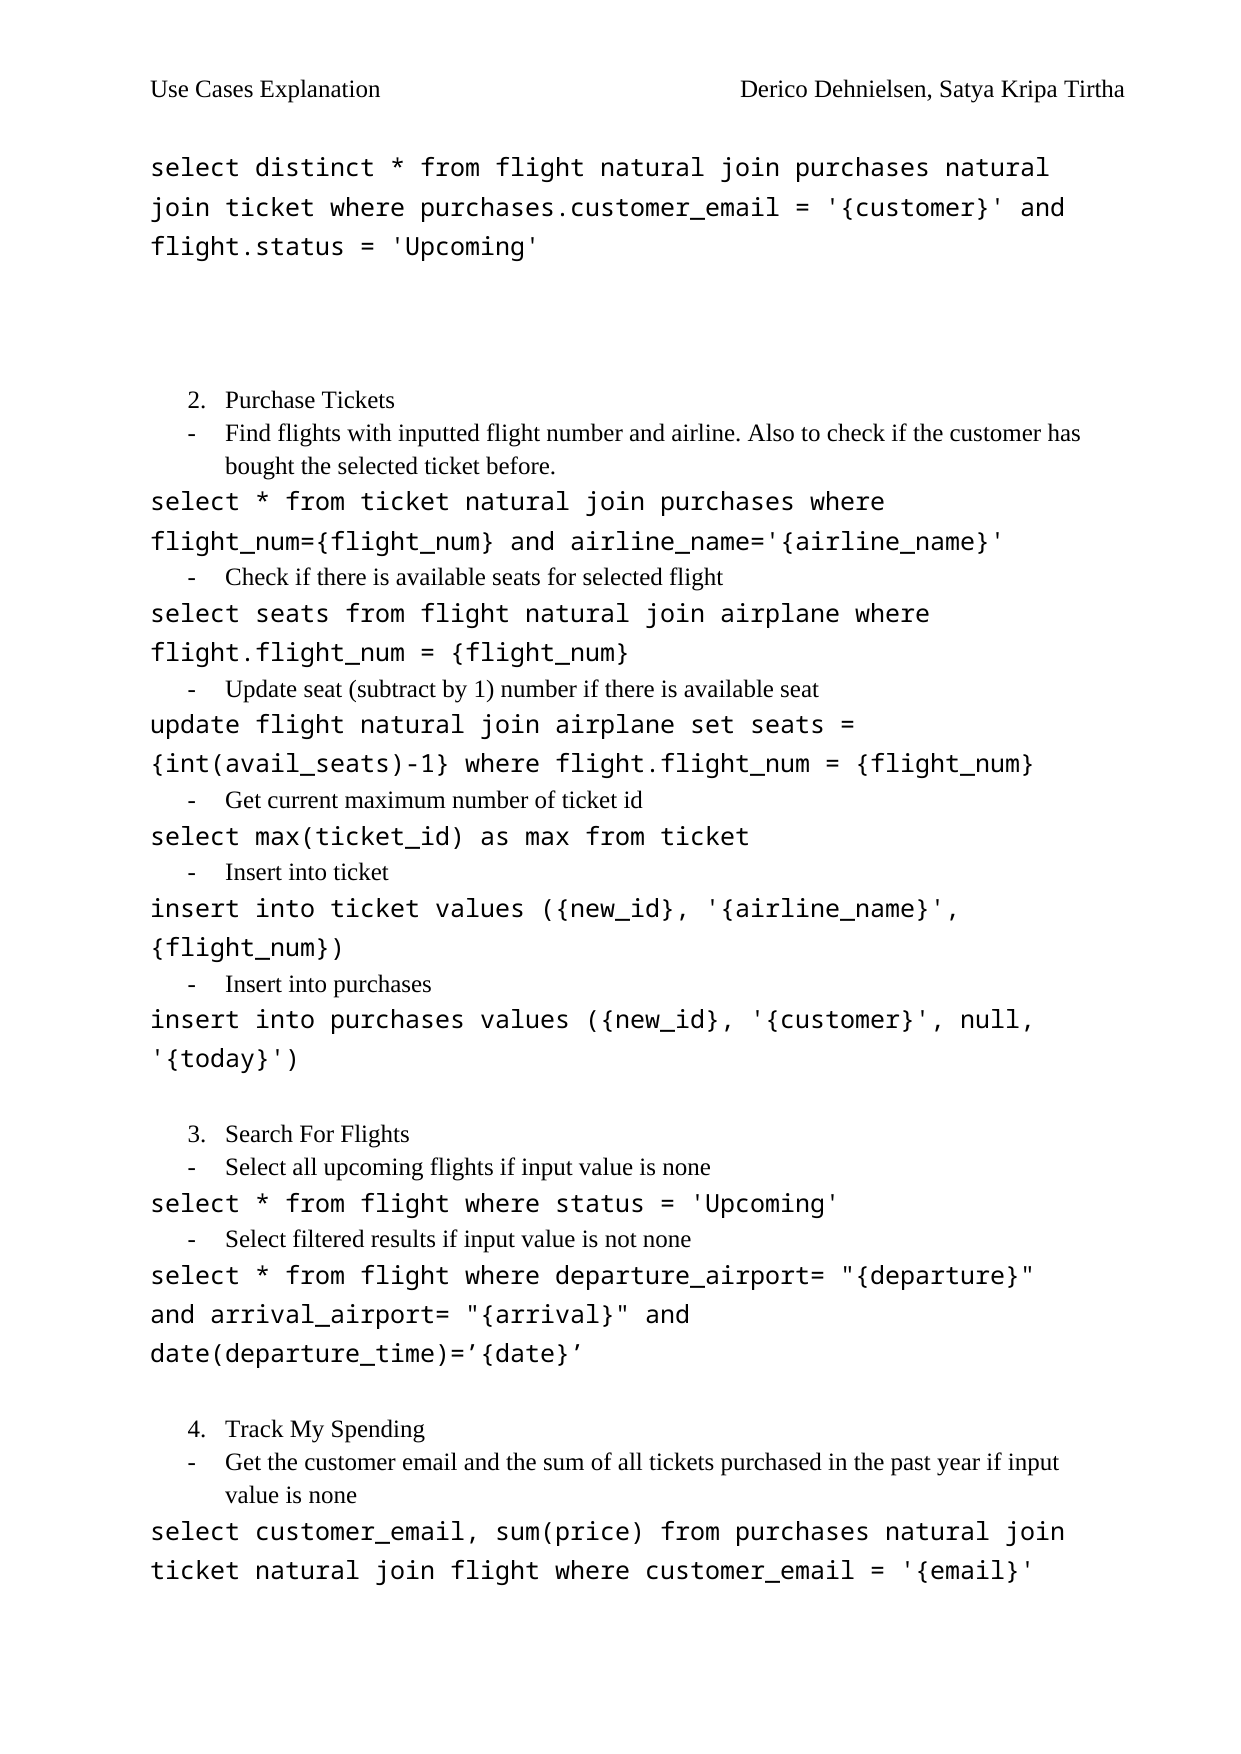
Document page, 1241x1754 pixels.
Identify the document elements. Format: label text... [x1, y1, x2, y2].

text update flight natural join airplane set seats = {int(avail_seats)-1} where flight.flight_num = {flight_num} [150, 707, 1090, 780]
list Search For Flights [187, 1119, 1090, 1148]
text select max(ticket_id) as max from ticket [150, 818, 1090, 852]
text select * from flight where status = 'Upcoming' [150, 1185, 1090, 1219]
list Purchase Tickets [187, 385, 1090, 414]
list Insert into purchases [187, 969, 1090, 997]
list Get the customer email and the sum of all tickets purchased in the past year if input value is none [187, 1447, 1090, 1509]
text insert into ticket values ({new_id}, '{airline_name}', {flight_num}) [150, 890, 1090, 963]
list Insert into ticket [187, 857, 1090, 886]
list Update seat (subtract by 1) number if there is available seat [187, 674, 1090, 702]
text select seats from flight natural join airplane where flight.flight_num = {flight_num} [150, 595, 1090, 669]
list Check if there is available seats for selected flight [187, 562, 1090, 591]
text select * from flight where departure_airport= "{departure}" and arrival_airport= "{arrival}" and date(departure_time)=’{date}’ [150, 1257, 1090, 1370]
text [150, 1513, 1090, 1586]
text select distinct * from flight natural join purchases natural join ticket where purchases.customer_email = '{customer}' and flight.status = 'Upcoming' [150, 150, 1090, 262]
text select * from ticket natural join purchases where flight_num={flight_num} and airline_name='{airline_name}' [150, 484, 1090, 557]
list Get current maximum number of ticket id [187, 785, 1090, 814]
list Find flights with inputted flight number and airline. Also to check if the customer has bought the selected ticket before. [187, 418, 1090, 480]
list Select filtered results if input value is not none [187, 1224, 1090, 1253]
list Track My Spending [187, 1414, 1090, 1443]
list Select all upcoming flights if input value is none [187, 1152, 1090, 1181]
text insert into purchases values ({new_id}, '{customer}', null, '{today}') [150, 1002, 1090, 1075]
